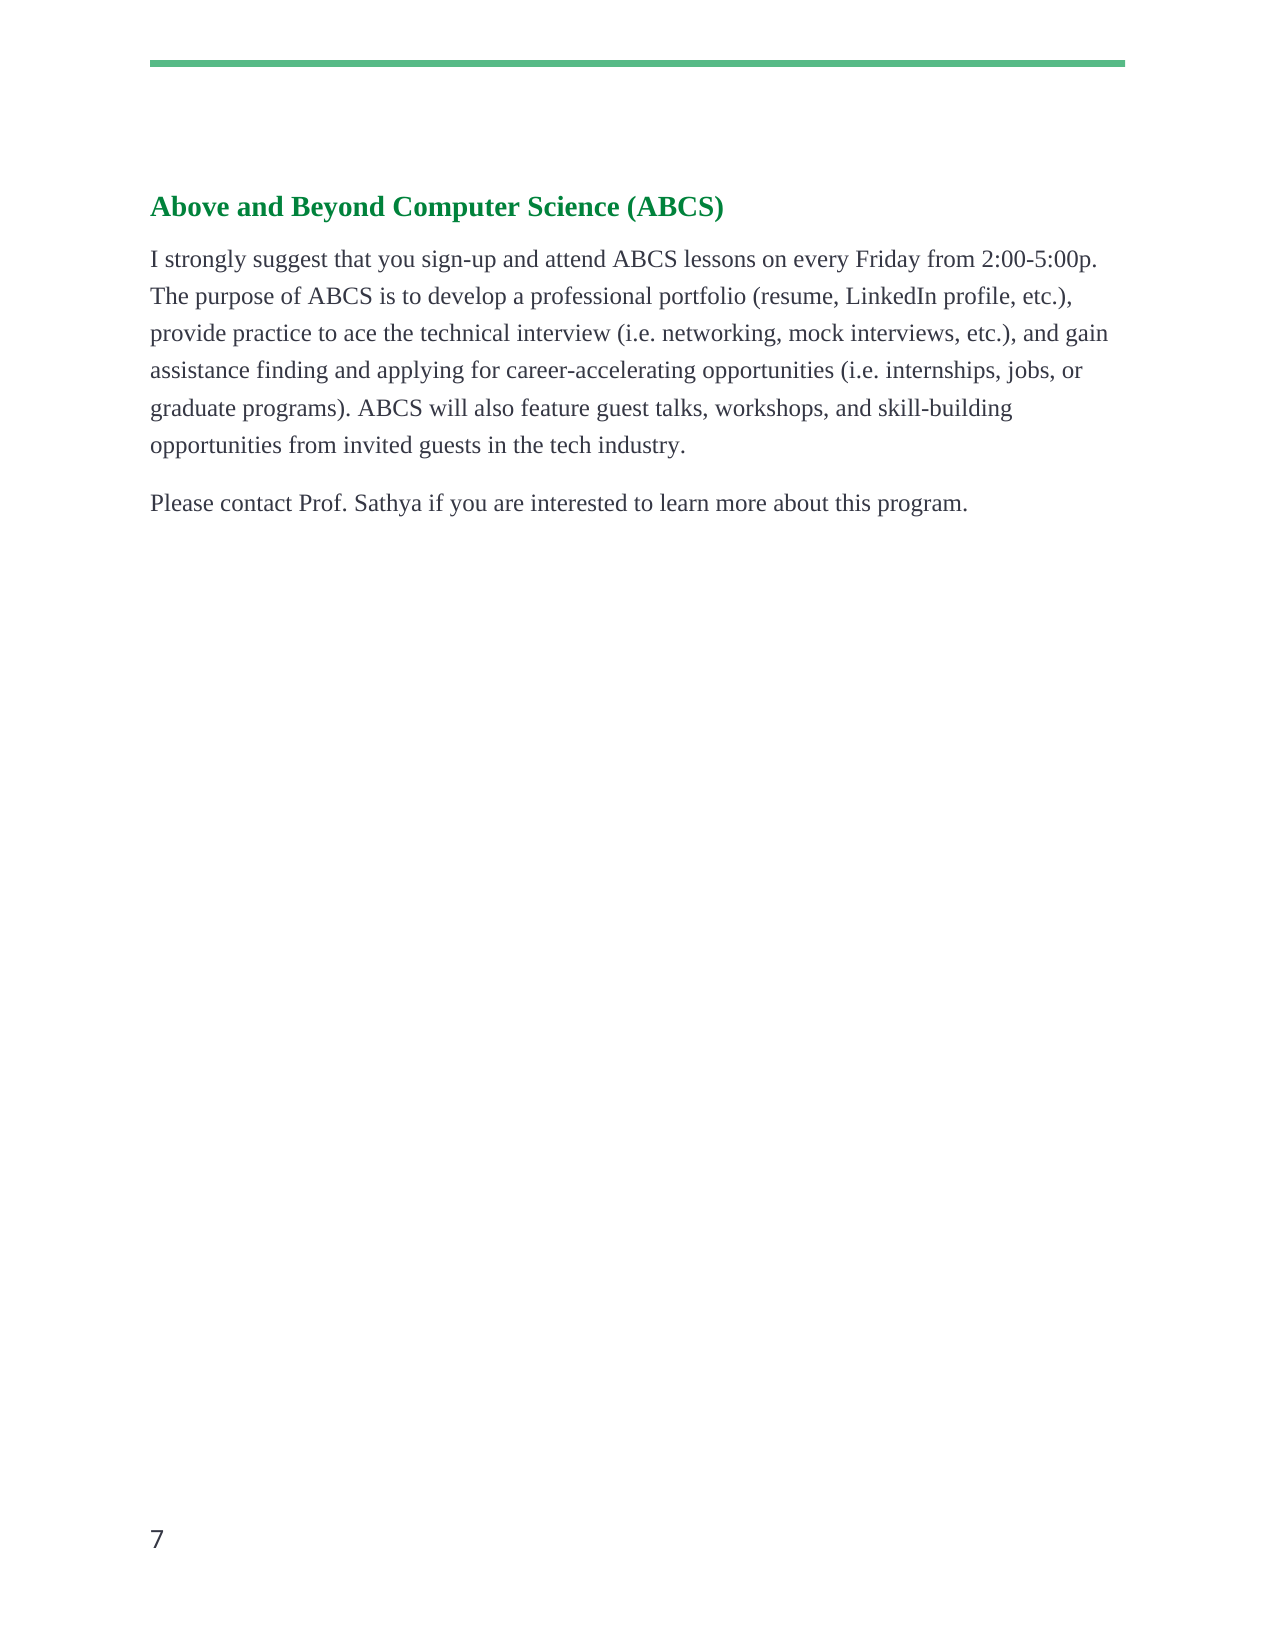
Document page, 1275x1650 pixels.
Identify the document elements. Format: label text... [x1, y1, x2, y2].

text Please contact Prof. Sathya if you are interested to learn more about this program. [150, 488, 1125, 517]
picture [150, 60, 1125, 67]
subtitle Above and Beyond Computer Science (ABCS) [150, 189, 1125, 223]
text I strongly suggest that you sign-up and attend ABCS lessons on every Friday from 2:00-5:00p. The purpose of ABCS is to develop a professional portfolio (resume, LinkedIn profile, etc.), provide practice to ace the technical interview (i.e. networking, mock interviews, etc.), and gain assistance finding and applying for career-accelerating opportunities (i.e. internships, jobs, or graduate programs). ABCS will also feature guest talks, workshops, and skill-building opportunities from invited guests in the tech industry. [150, 244, 1125, 459]
